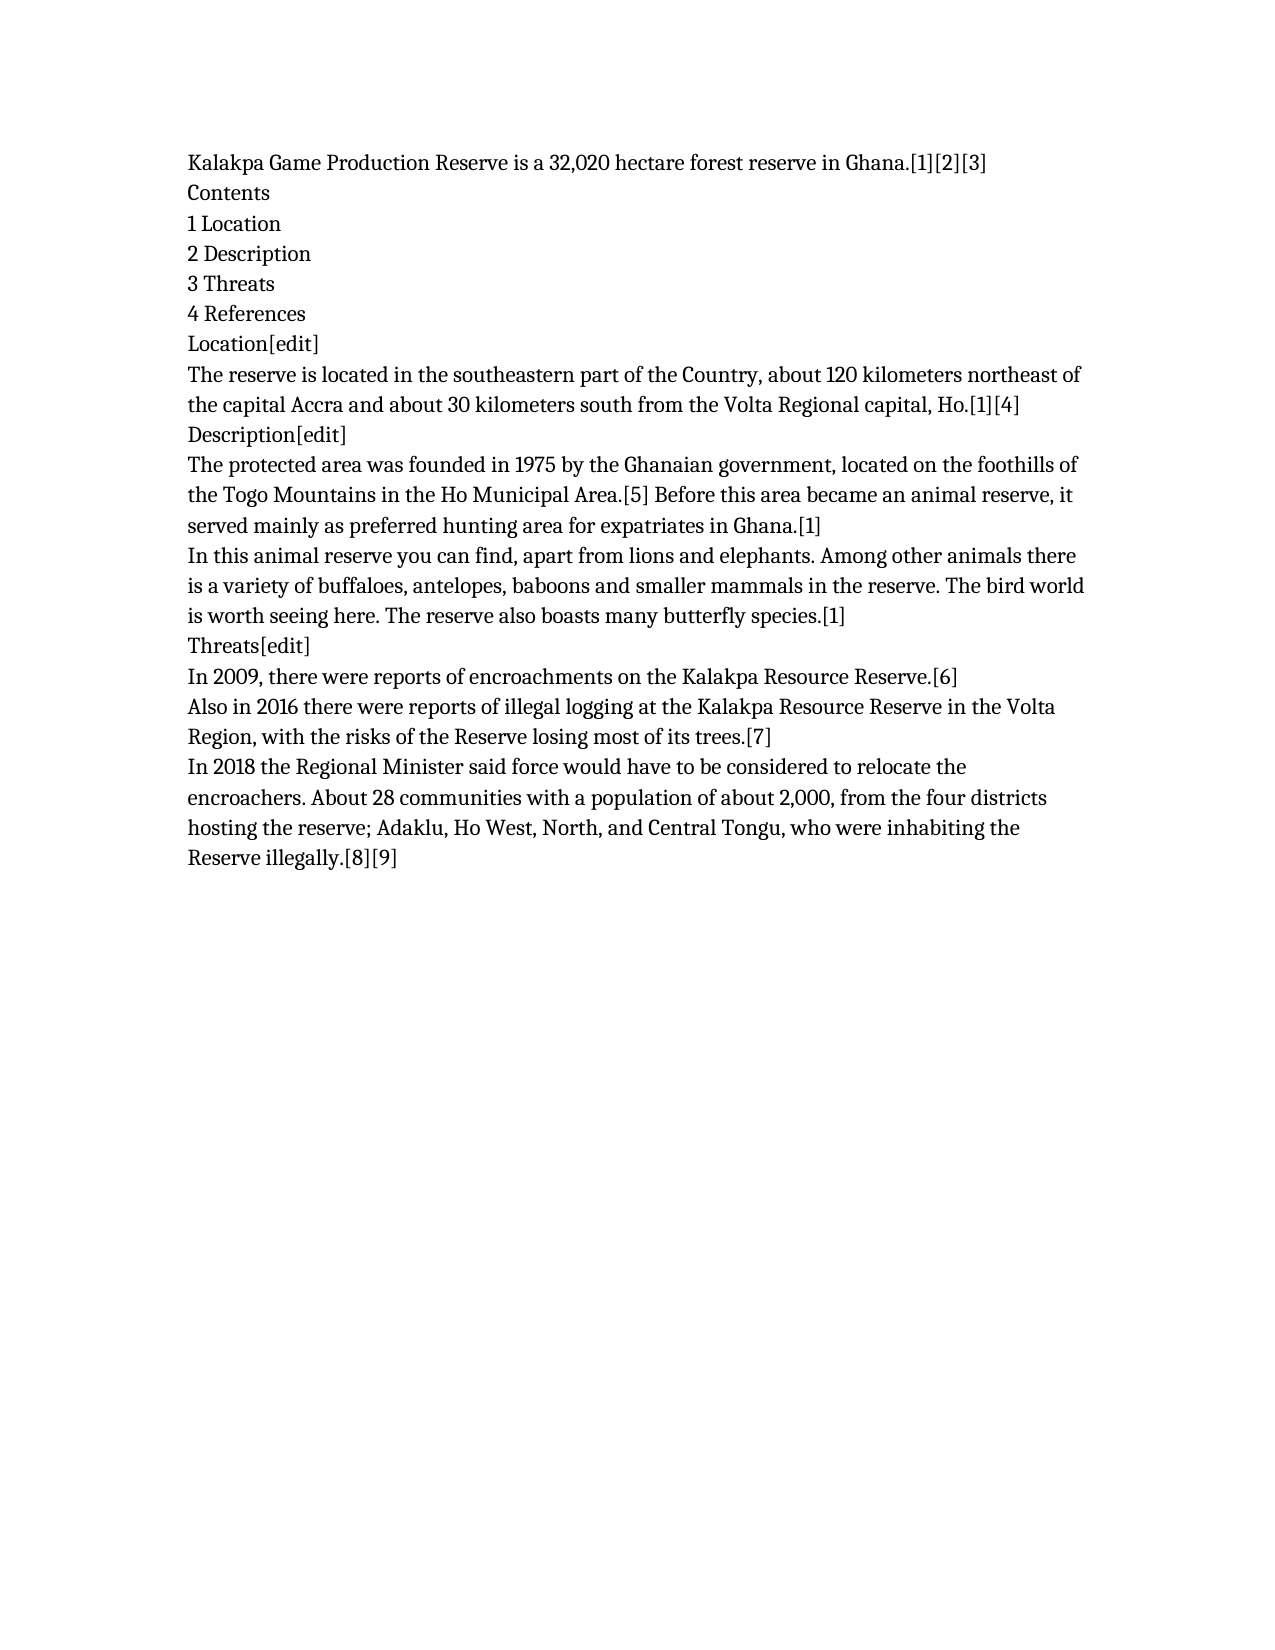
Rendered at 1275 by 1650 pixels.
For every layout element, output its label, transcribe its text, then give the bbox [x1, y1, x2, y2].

text Kalakpa Game Production Reserve is a 32,020 hectare forest reserve in Ghana.[1][2][3] Contents 1 Location 2 Description 3 Threats 4 References Location[edit] The reserve is located in the southeastern part of the Country, about 120 kilometers northeast of the capital Accra and about 30 kilometers south from the Volta Regional capital, Ho.[1][4] Description[edit] The protected area was founded in 1975 by the Ghanaian government, located on the foothills of the Togo Mountains in the Ho Municipal Area.[5] Before this area became an animal reserve, it served mainly as preferred hunting area for expatriates in Ghana.[1] In this animal reserve you can find, apart from lions and elephants. Among other animals there is a variety of buffaloes, antelopes, baboons and smaller mammals in the reserve. The bird world is worth seeing here. The reserve also boasts many butterfly species.[1] Threats[edit] In 2009, there were reports of encroachments on the Kalakpa Resource Reserve.[6] Also in 2016 there were reports of illegal logging at the Kalakpa Resource Reserve in the Volta Region, with the risks of the Reserve losing most of its trees.[7] In 2018 the Regional Minister said force would have to be considered to relocate the encroachers. About 28 communities with a population of about 2,000, from the four districts hosting the reserve; Adaklu, Ho West, North, and Central Tongu, who were inhabiting the Reserve illegally.[8][9] [187, 150, 1087, 871]
